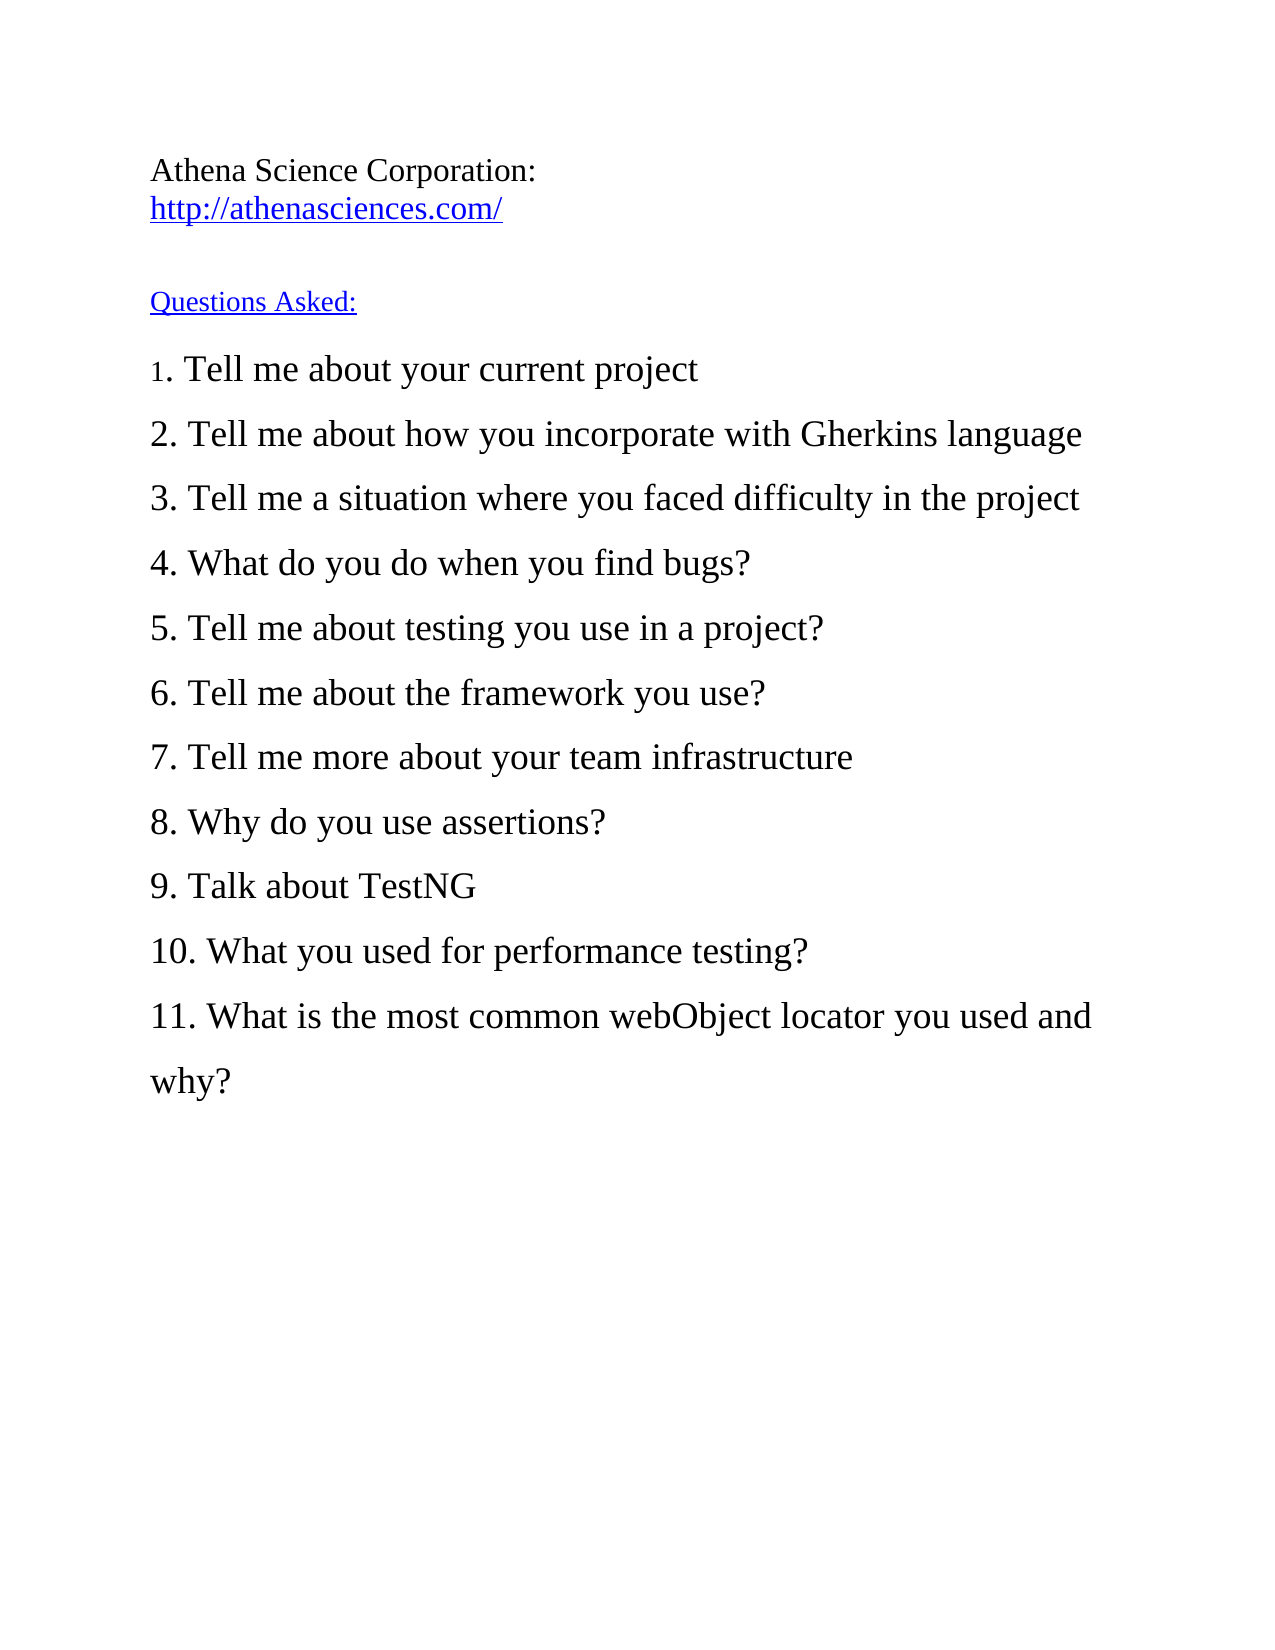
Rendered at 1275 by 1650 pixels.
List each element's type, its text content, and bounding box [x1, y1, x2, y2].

text 4. What do you do when you find bugs? [150, 541, 1125, 584]
text 1. Tell me about your current project [150, 346, 1125, 389]
text http://athenasciences.com/ [150, 188, 1125, 227]
text 5. Tell me about testing you use in a project? [150, 605, 1125, 648]
text Questions Asked: [150, 284, 1125, 318]
text 9. Talk about TestNG [150, 864, 1125, 907]
text 2. Tell me about how you incorporate with Gherkins language [150, 411, 1125, 454]
text 7. Tell me more about your team infrastructure [150, 734, 1125, 778]
text 10. What you used for performance testing? [150, 929, 1125, 972]
text 3. Tell me a situation where you faced difficulty in the project [150, 476, 1125, 519]
text 6. Tell me about the framework you use? [150, 670, 1125, 713]
text 11. What is the most common webObject locator you used and why? [150, 993, 1125, 1101]
text 8. Why do you use assertions? [150, 799, 1125, 842]
text Athena Science Corporation: [150, 150, 1125, 188]
